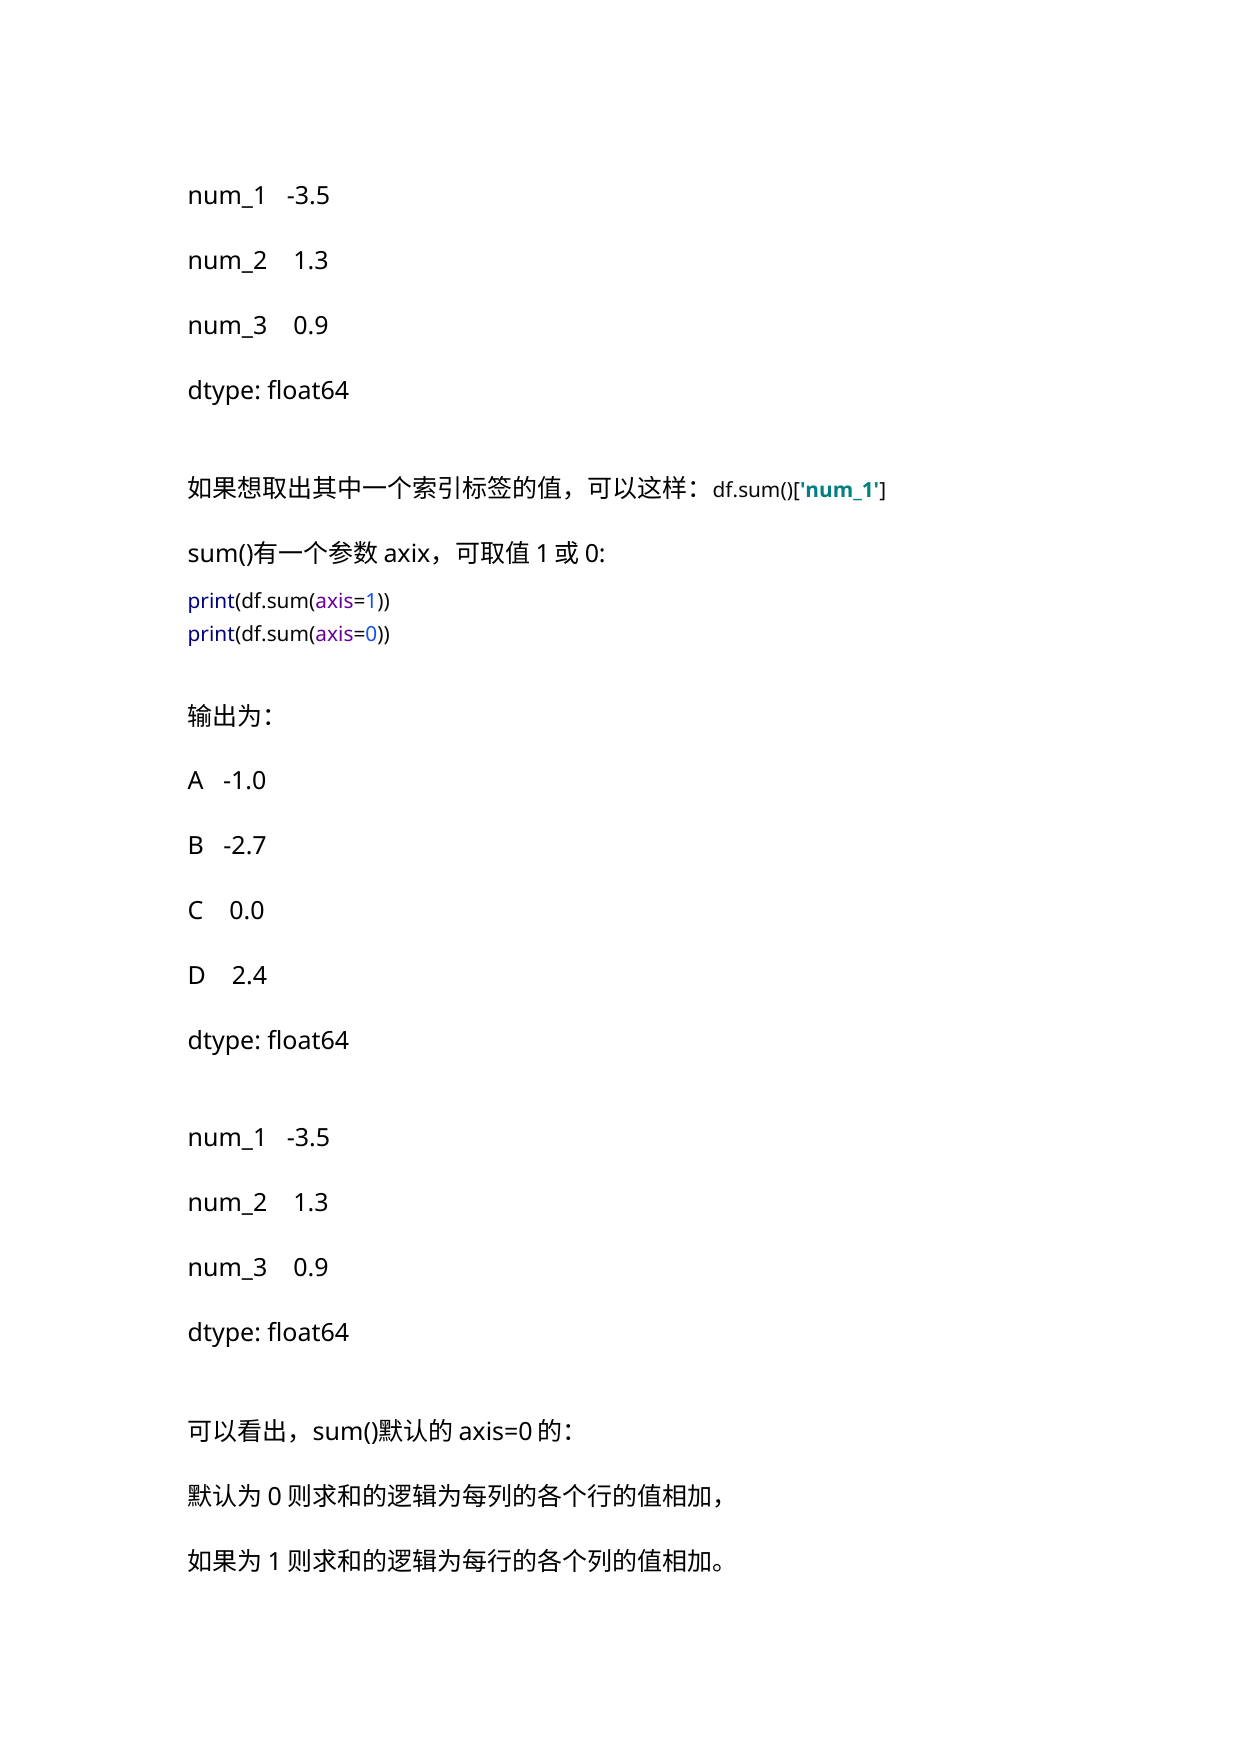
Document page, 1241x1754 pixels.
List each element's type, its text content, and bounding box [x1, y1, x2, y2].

text sum()有一个参数axix，可取值1或0: [187, 519, 1053, 584]
text A -1.0 [187, 747, 1053, 812]
text print(df.sum(axis=1)) print(df.sum(axis=0)) [187, 584, 1053, 649]
text num_1 -3.5 [187, 1104, 1053, 1169]
text num_2 1.3 [187, 1169, 1053, 1234]
text 输出为： [187, 682, 1053, 747]
text dtype: float64 [187, 357, 1053, 422]
text num_3 0.9 [187, 292, 1053, 357]
text 可以看出，sum()默认的axis=0的： [187, 1397, 1053, 1462]
text 如果为1则求和的逻辑为每行的各个列的值相加。 [187, 1527, 1053, 1592]
text B -2.7 [187, 812, 1053, 877]
text 如果想取出其中一个索引标签的值，可以这样：df.sum()['num_1'] [187, 454, 1053, 519]
text num_3 0.9 [187, 1234, 1053, 1299]
text num_1 -3.5 [187, 162, 1053, 227]
text dtype: float64 [187, 1299, 1053, 1364]
text dtype: float64 [187, 1007, 1053, 1072]
text C 0.0 [187, 877, 1053, 942]
text num_2 1.3 [187, 227, 1053, 292]
text 默认为0则求和的逻辑为每列的各个行的值相加， [187, 1462, 1053, 1527]
text D 2.4 [187, 942, 1053, 1007]
